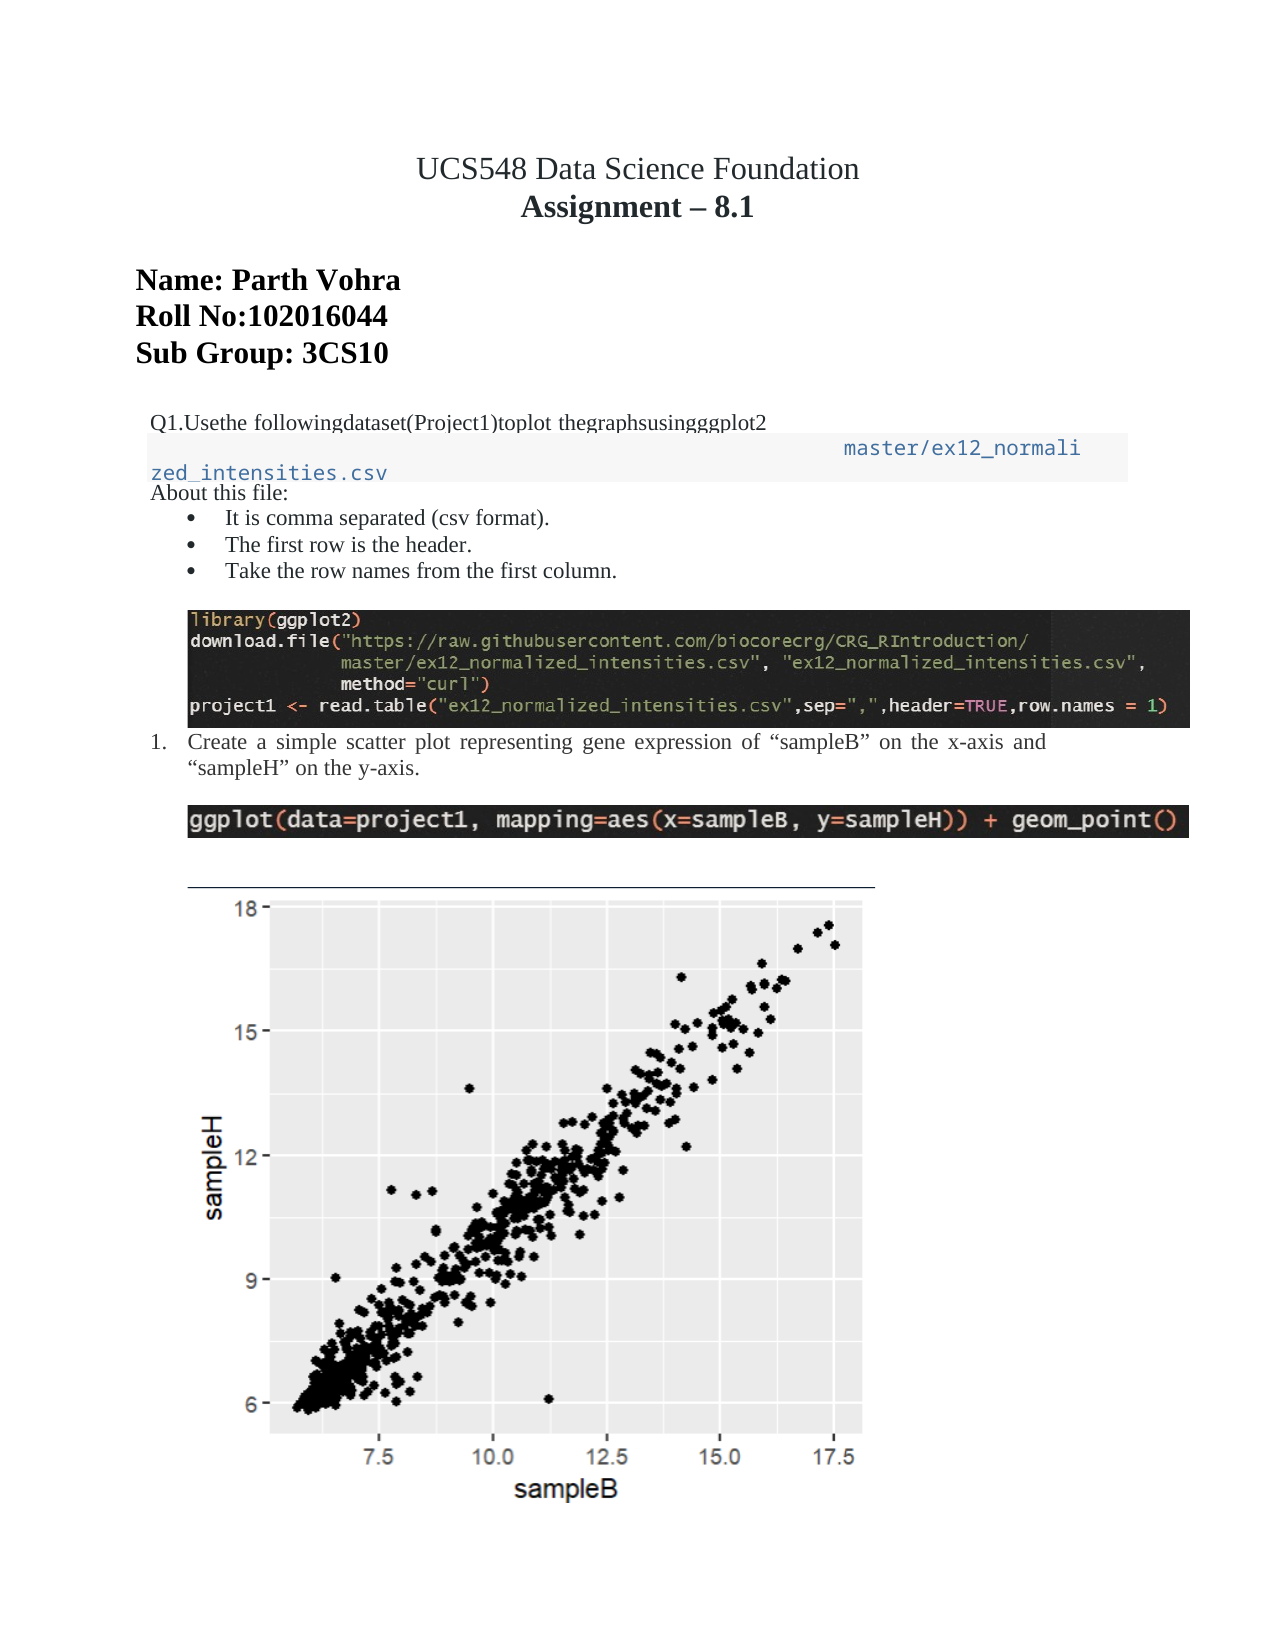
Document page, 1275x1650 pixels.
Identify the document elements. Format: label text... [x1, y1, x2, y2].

picture [187, 610, 1190, 728]
text About this file: [150, 479, 1275, 505]
list The first row is the header. [187, 531, 1275, 557]
text UCS548 Data Science Foundation [414, 149, 861, 186]
text Q1.Usethe followingdataset(Project1)toplot thegraphsusingggplot2 [150, 409, 1275, 435]
list It is comma separated (csv format). [187, 505, 1275, 531]
list Take the row names from the first column. [187, 557, 1275, 583]
text Name: Parth Vohra Roll No:102016044 [135, 263, 435, 333]
picture [187, 805, 1189, 838]
picture [187, 887, 876, 1503]
text Sub Group: 3CS10 [135, 335, 1275, 371]
title Assignment – 8.1 [414, 187, 861, 224]
